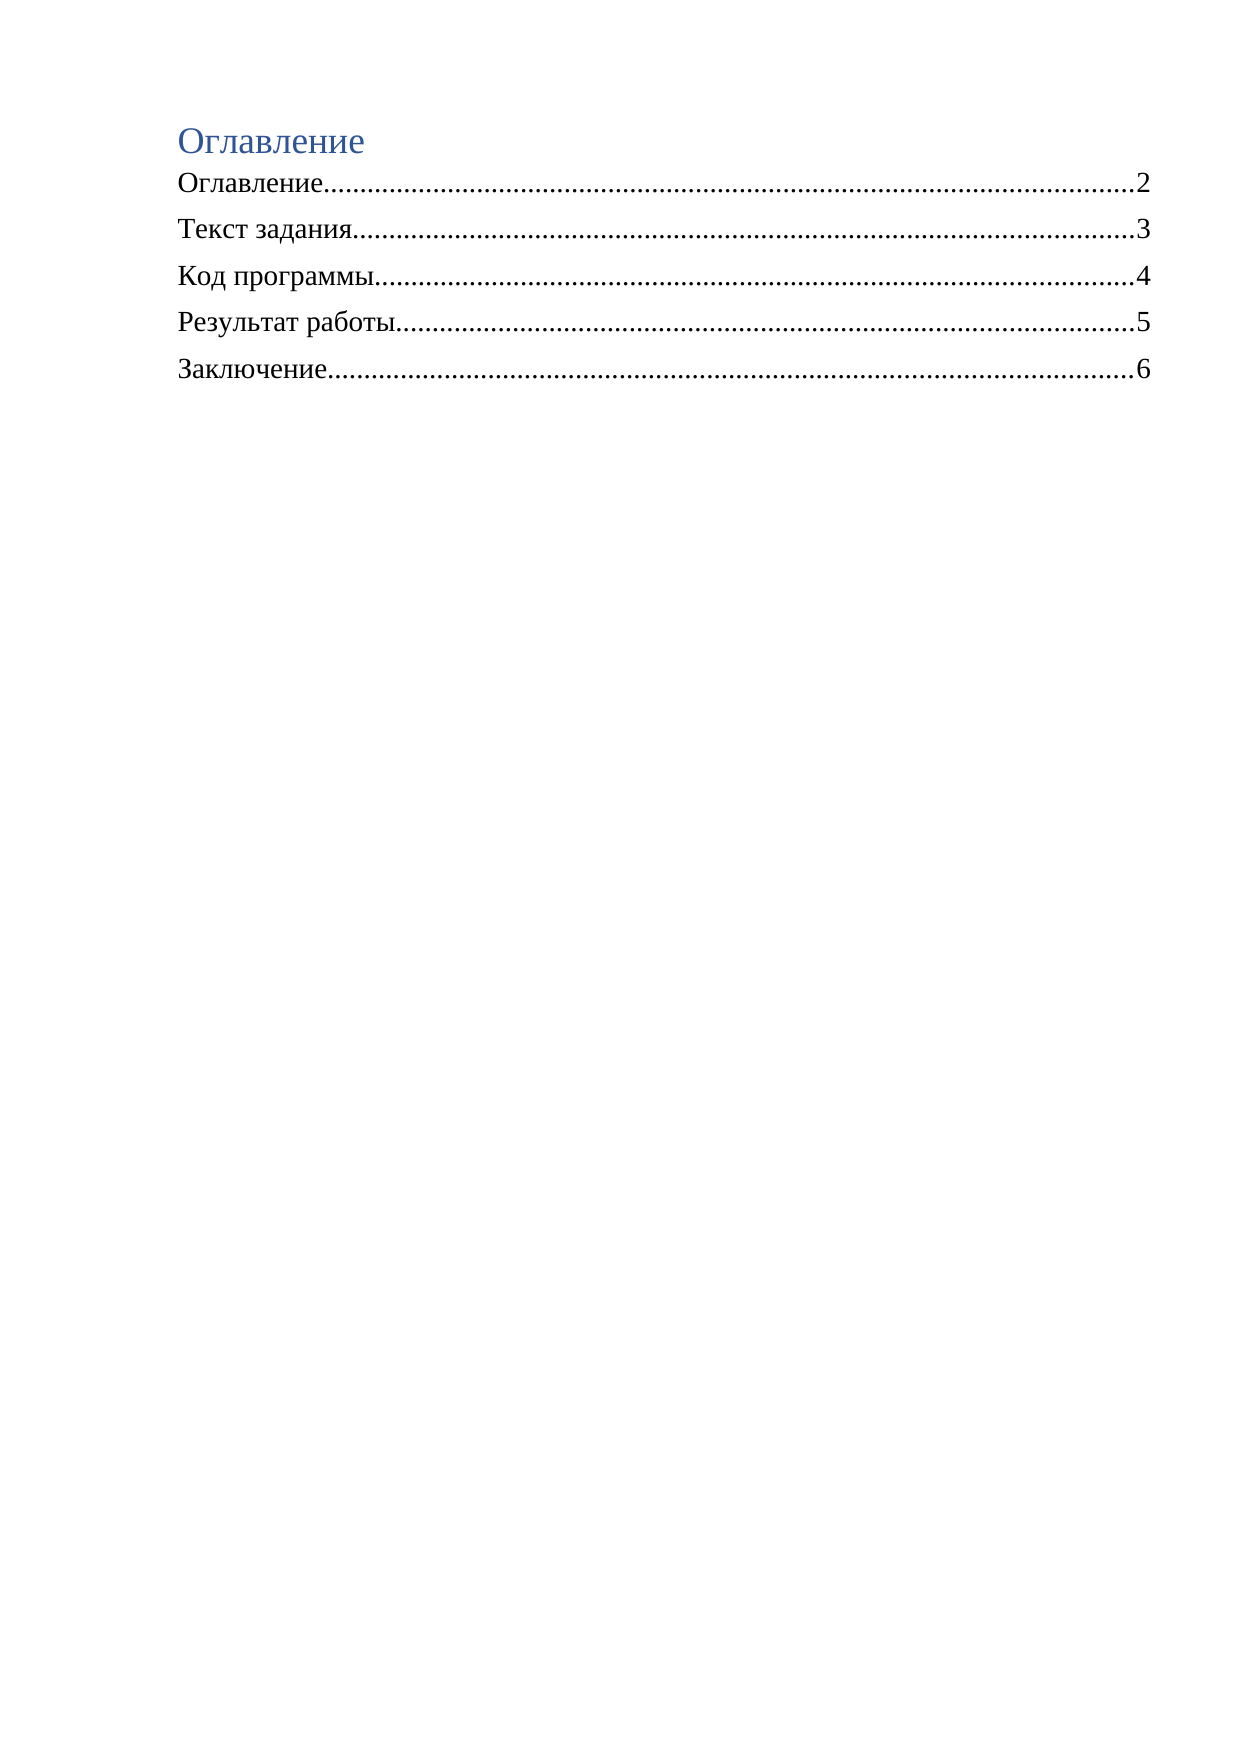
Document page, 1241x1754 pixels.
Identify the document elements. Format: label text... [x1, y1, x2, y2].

text Результат работы 5 [177, 304, 1152, 338]
text Текст задания 3 [177, 211, 1152, 245]
text Код программы 4 [177, 258, 1152, 291]
text Заключение 6 [177, 351, 1152, 384]
text Оглавление 2 [177, 165, 1152, 198]
subtitle Оглавление [177, 118, 1152, 161]
